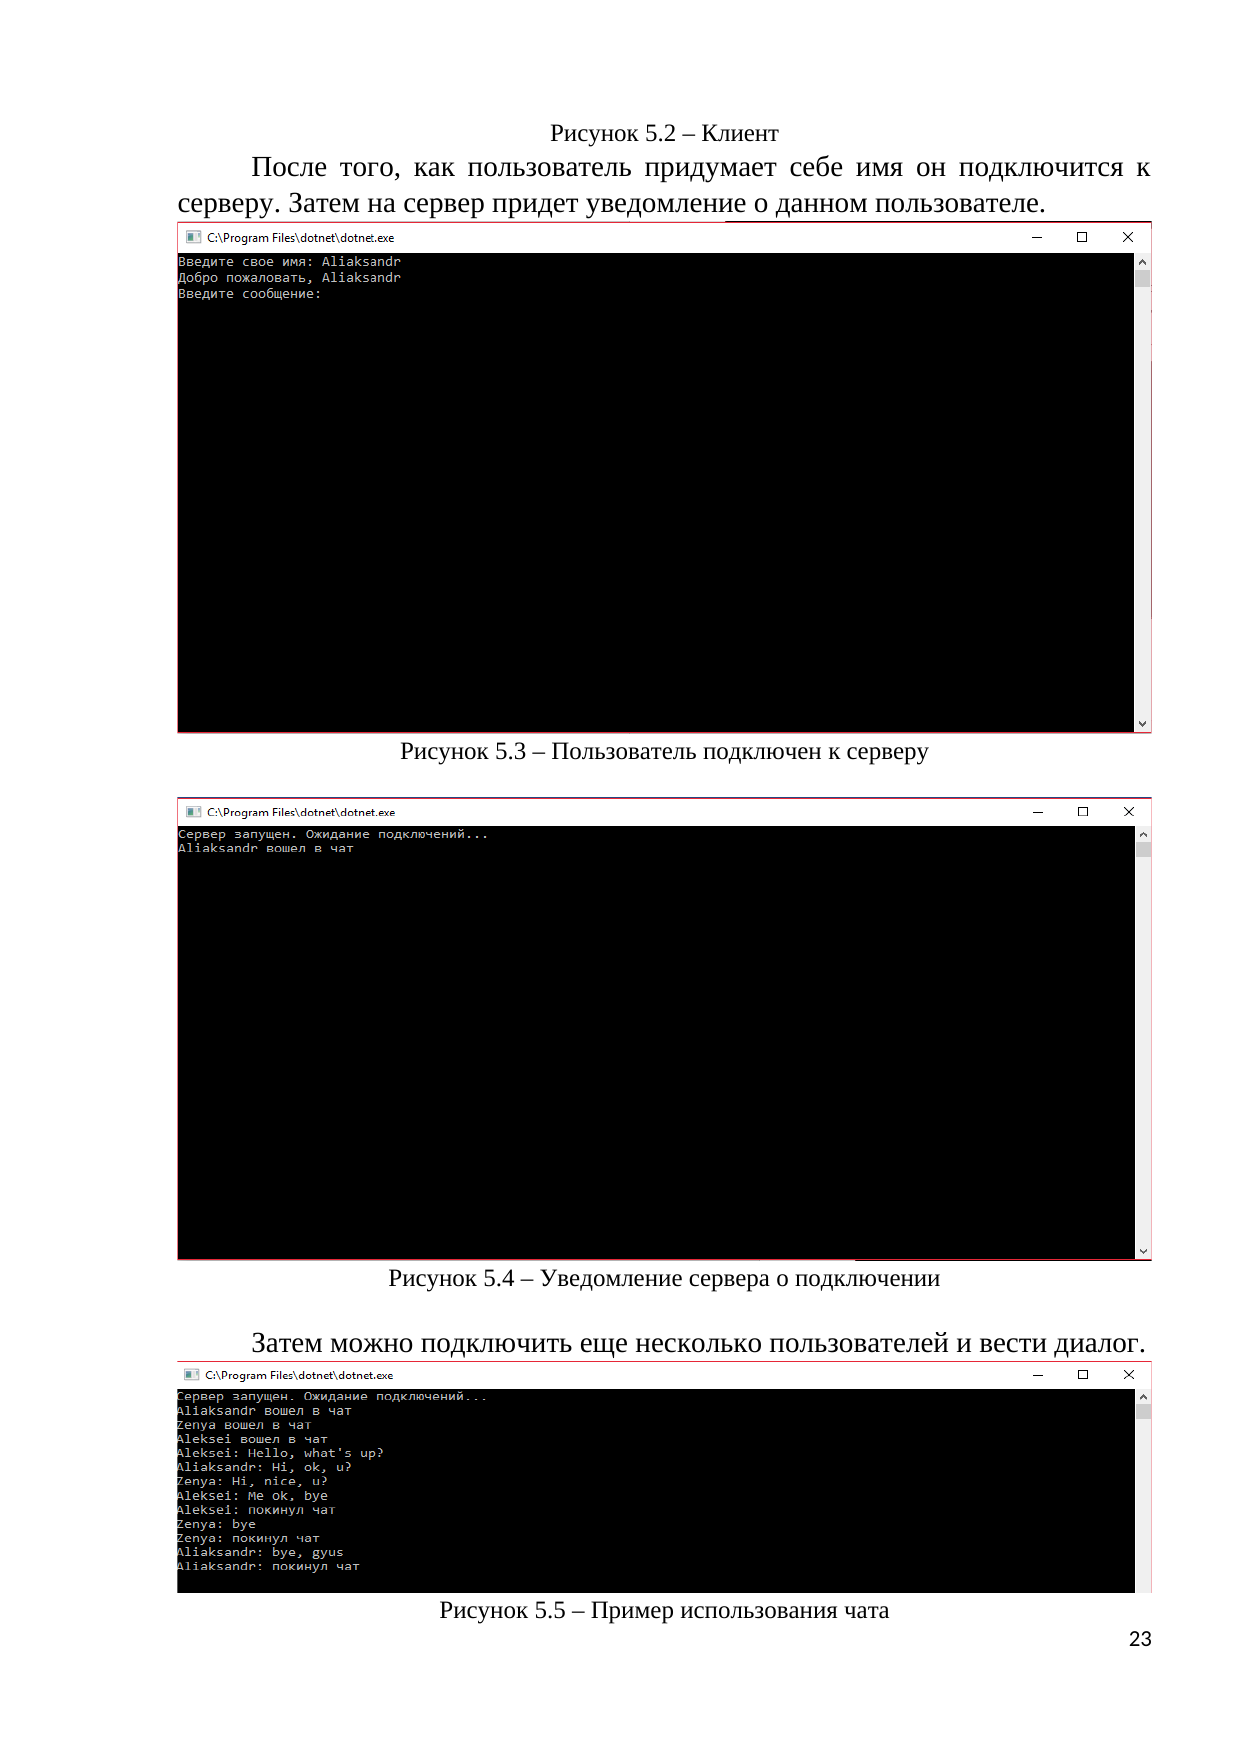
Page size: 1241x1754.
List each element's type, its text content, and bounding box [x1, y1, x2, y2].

text После того, как пользователь придумает себе имя он подключится к серверу. Затем на сервер придет уведомление о данном пользователе. [177, 149, 1152, 219]
picture [177, 1361, 1152, 1593]
text Затем можно подключить еще несколько пользователей и вести диалог. [177, 1325, 1152, 1359]
text Рисунок 5.4 – Уведомление сервера о подключении [177, 1263, 1152, 1292]
text Рисунок 5.3 – Пользователь подключен к серверу [177, 736, 1152, 764]
text Рисунок 5.2 – Клиент [177, 118, 1152, 147]
text Рисунок 5.5 – Пример использования чата [177, 1595, 1152, 1624]
picture [177, 797, 1152, 1261]
picture [177, 221, 1152, 734]
